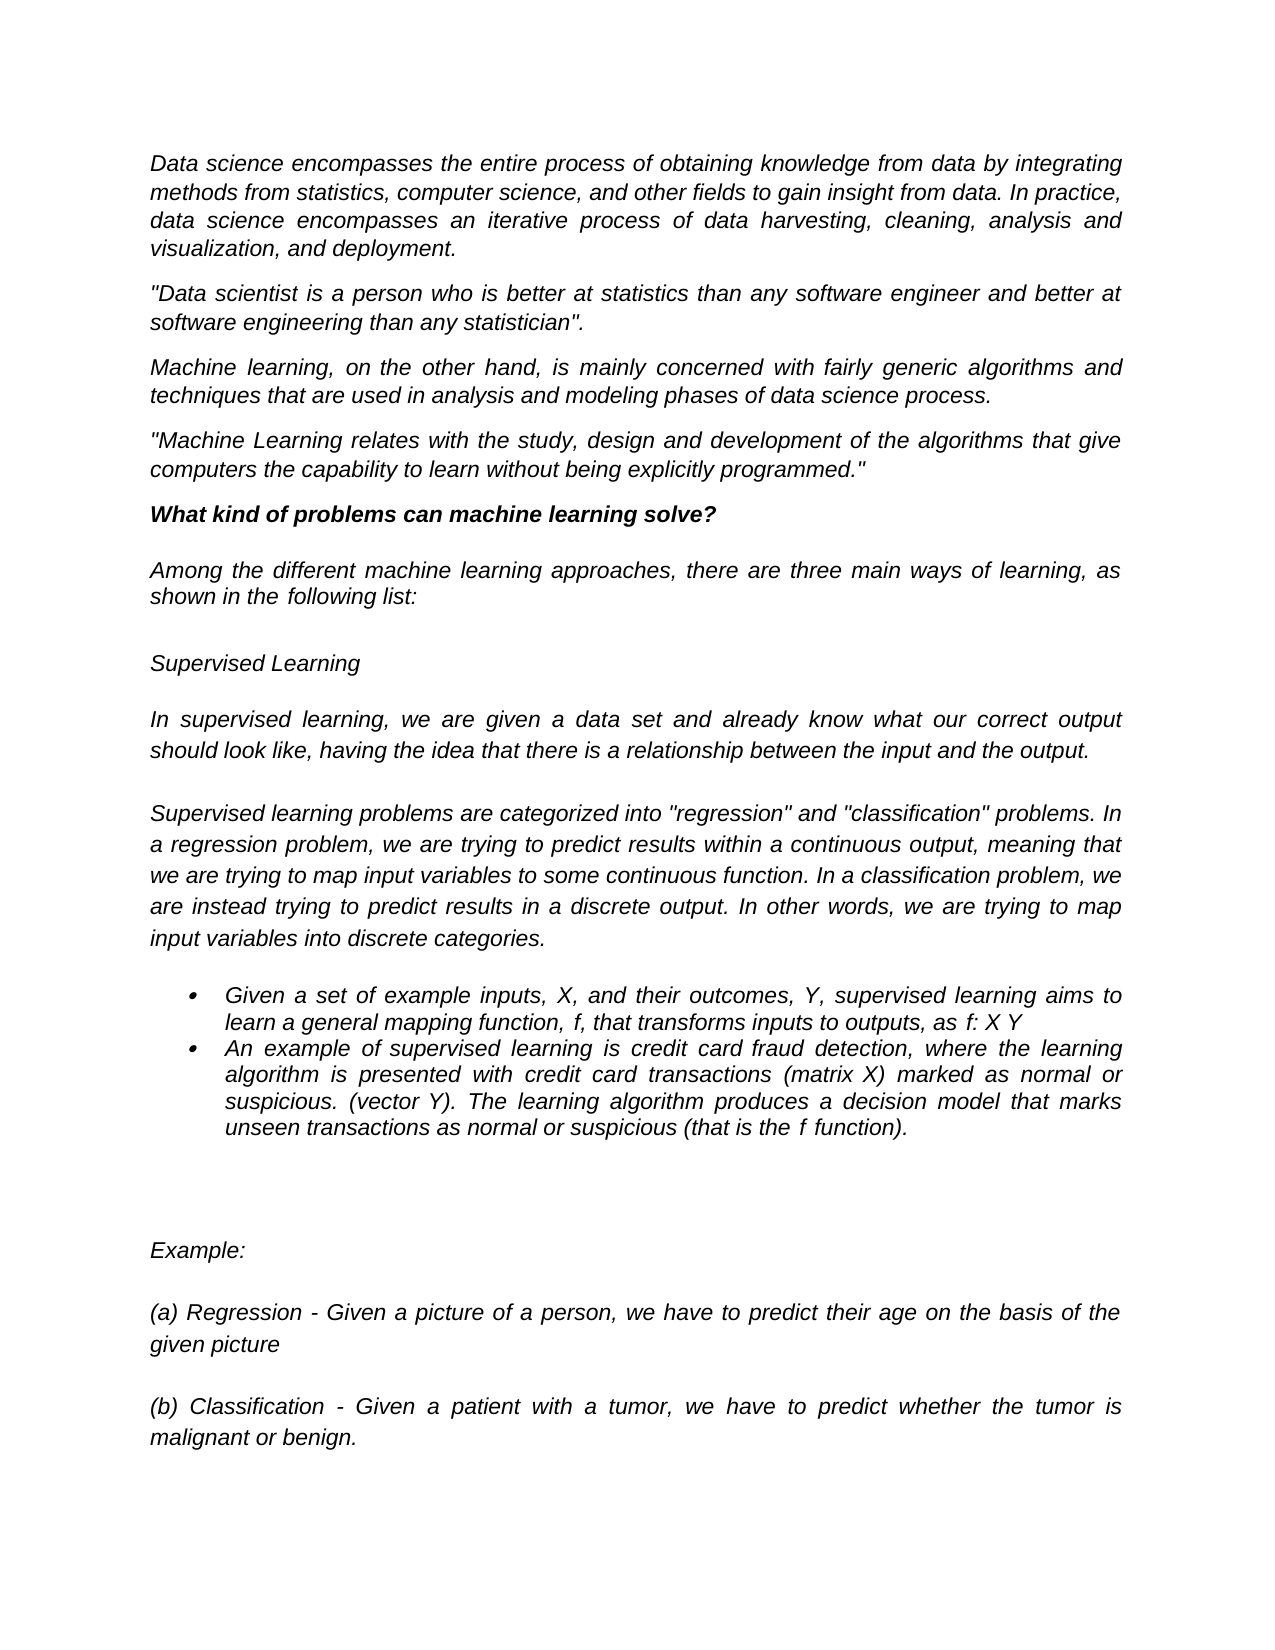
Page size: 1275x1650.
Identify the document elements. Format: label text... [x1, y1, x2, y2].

text (a) Regression - Given a picture of a person, we have to predict their age on the basis of the given picture [150, 1294, 1125, 1357]
text What kind of problems can machine learning solve? [150, 501, 1125, 527]
text Among the different machine learning approaches, there are three main ways of learning, as shown in the following list: [150, 557, 1125, 609]
text Machine learning, on the other hand, is mainly concerned with fairly generic algorithms and techniques that are used in analysis and modeling phases of data science process. [150, 354, 1125, 409]
text "Machine Learning relates with the study, design and development of the algorithms that give computers the capability to learn without being explicitly programmed." [150, 427, 1125, 482]
text Data science encompasses the entire process of obtaining knowledge from data by integrating methods from statistics, computer science, and other fields to gain insight from data. In practice, data science encompasses an iterative process of data harvesting, cleaning, analysis and visualization, and deployment. [150, 150, 1125, 262]
list Given a set of example inputs, X, and their outcomes, Y, supervised learning aims to learn a general mapping function, f, that transforms inputs to outputs, as f: X Y [187, 982, 1125, 1035]
text Example: [150, 1232, 1125, 1263]
text Supervised learning problems are categorized into "regression" and "classification" problems. In a regression problem, we are trying to predict results within a continuous output, meaning that we are trying to map input variables to some continuous function. In a classification problem, we are instead trying to predict results in a discrete output. In other words, we are trying to map input variables into discrete categories. [150, 795, 1125, 951]
text (b) Classification - Given a patient with a tumor, we have to predict whether the tumor is malignant or benign. [150, 1388, 1125, 1451]
list An example of supervised learning is credit card fraud detection, where the learning algorithm is presented with credit card transactions (matrix X) marked as normal or suspicious. (vector Y). The learning algorithm produces a decision model that marks unseen transactions as normal or suspicious (that is the f function). [187, 1035, 1125, 1140]
subtitle Supervised Learning [150, 638, 1125, 676]
text "Data scientist is a person who is better at statistics than any software engineer and better at software engineering than any statistician". [150, 280, 1125, 335]
text In supervised learning, we are given a data set and already know what our correct output should look like, having the idea that there is a relationship between the input and the output. [150, 701, 1125, 763]
